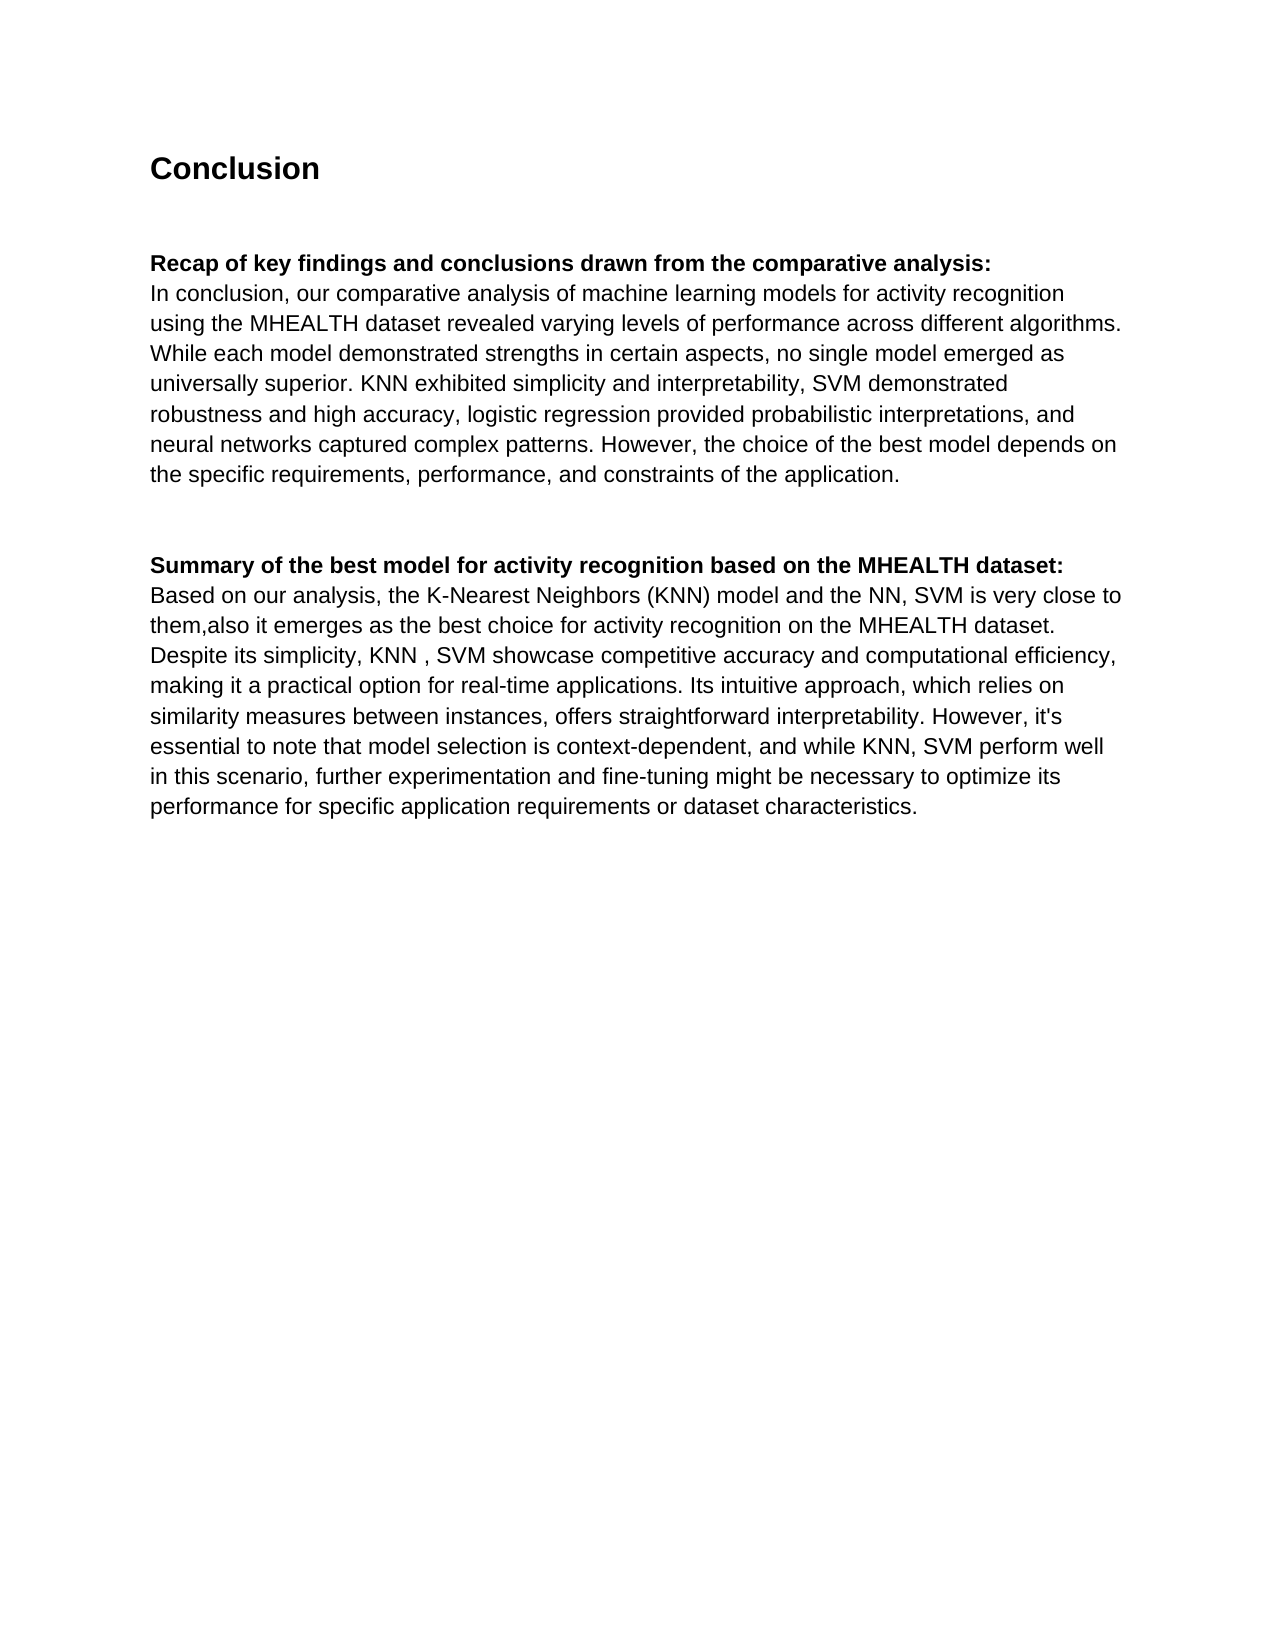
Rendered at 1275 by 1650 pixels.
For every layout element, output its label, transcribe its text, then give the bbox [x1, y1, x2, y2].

subtitle Conclusion [150, 150, 1125, 186]
text Recap of key findings and conclusions drawn from the comparative analysis: [150, 249, 1125, 276]
text Summary of the best model for activity recognition based on the MHEALTH dataset: [150, 552, 1125, 578]
text In conclusion, our comparative analysis of machine learning models for activity recognition using the MHEALTH dataset revealed varying levels of performance across different algorithms. While each model demonstrated strengths in certain aspects, no single model emerged as universally superior. KNN exhibited simplicity and interpretability, SVM demonstrated robustness and high accuracy, logistic regression provided probabilistic interpretations, and neural networks captured complex patterns. However, the choice of the best model depends on the specific requirements, performance, and constraints of the application. [150, 280, 1125, 487]
text Based on our analysis, the K-Nearest Neighbors (KNN) model and the NN, SVM is very close to them,also it emerges as the best choice for activity recognition on the MHEALTH dataset. Despite its simplicity, KNN , SVM showcase competitive accuracy and computational efficiency, making it a practical option for real-time applications. Its intuitive approach, which relies on similarity measures between instances, offers straightforward interpretability. However, it's essential to note that model selection is context-dependent, and while KNN, SVM perform well in this scenario, further experimentation and fine-tuning might be necessary to optimize its performance for specific application requirements or dataset characteristics. [150, 582, 1125, 819]
